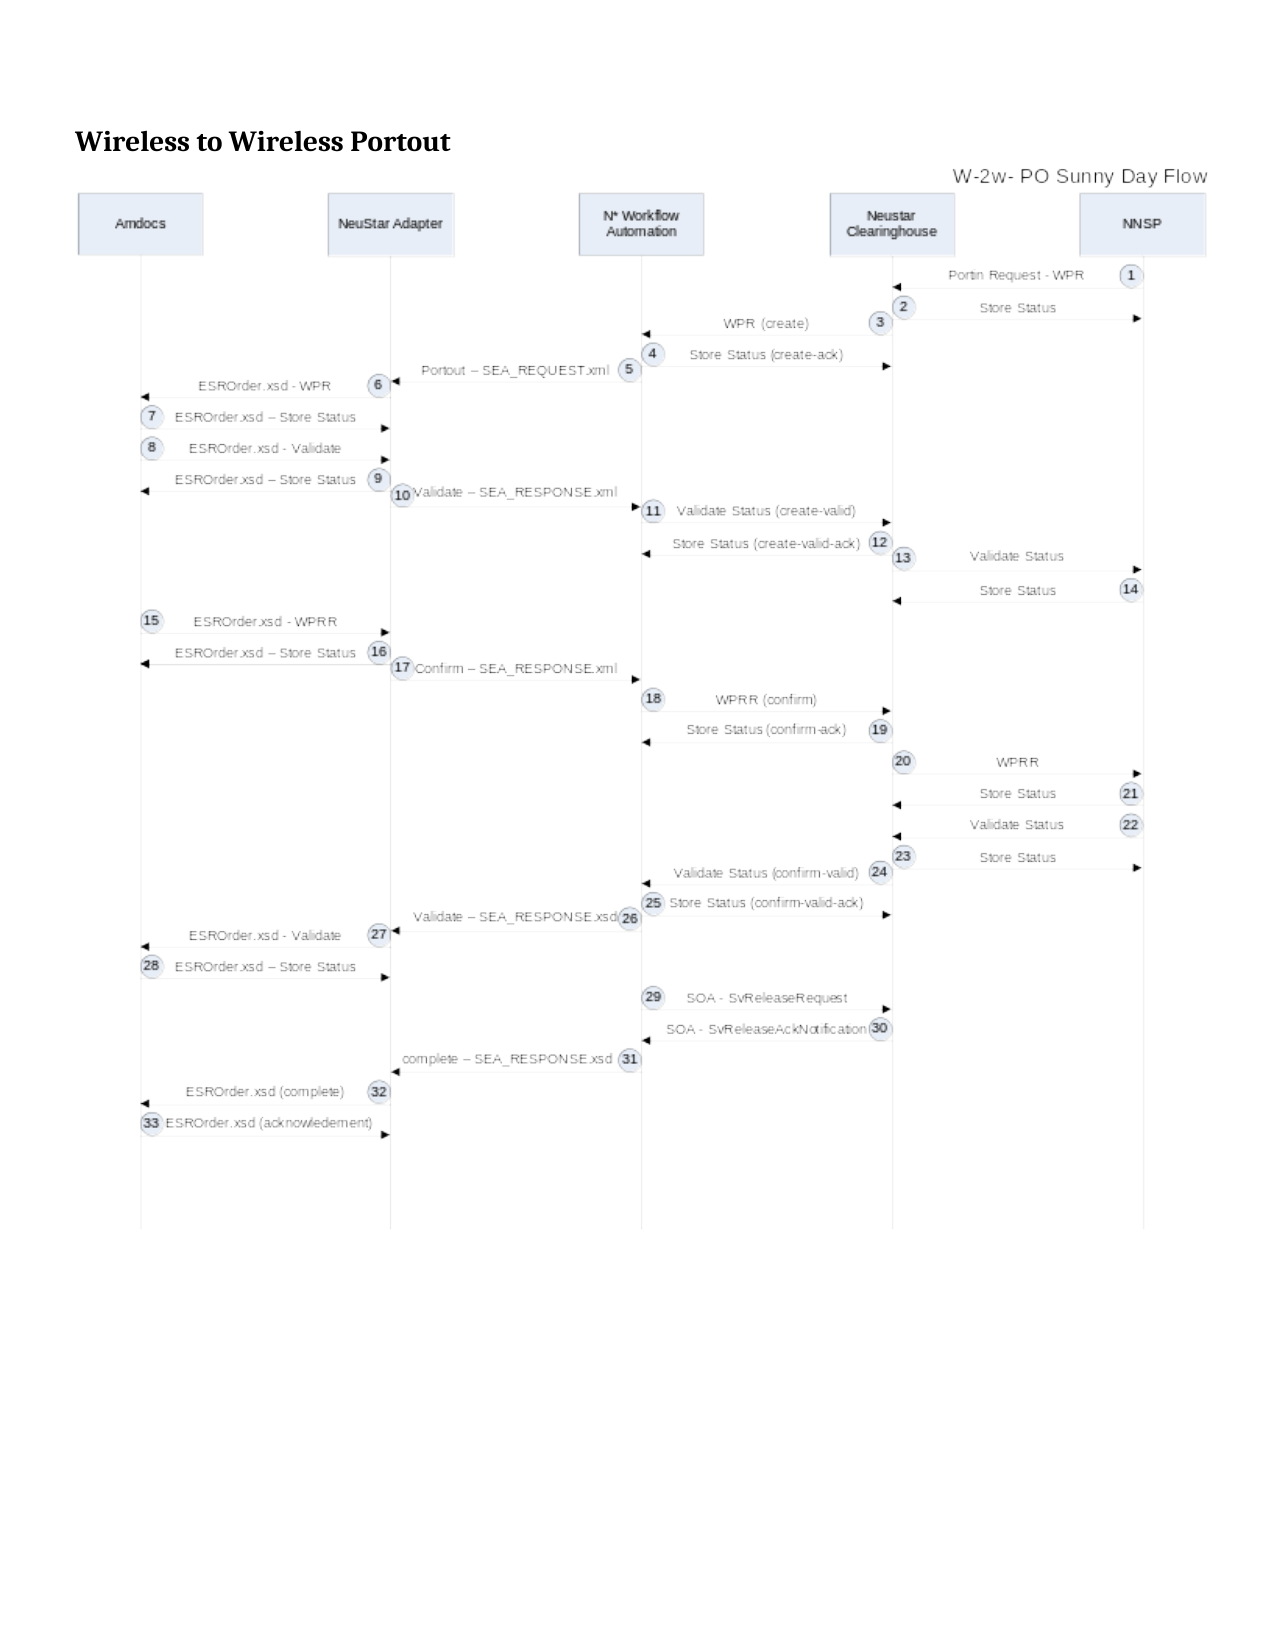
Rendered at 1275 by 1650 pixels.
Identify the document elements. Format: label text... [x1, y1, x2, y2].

subtitle Wireless to Wireless Portout [75, 125, 1200, 158]
